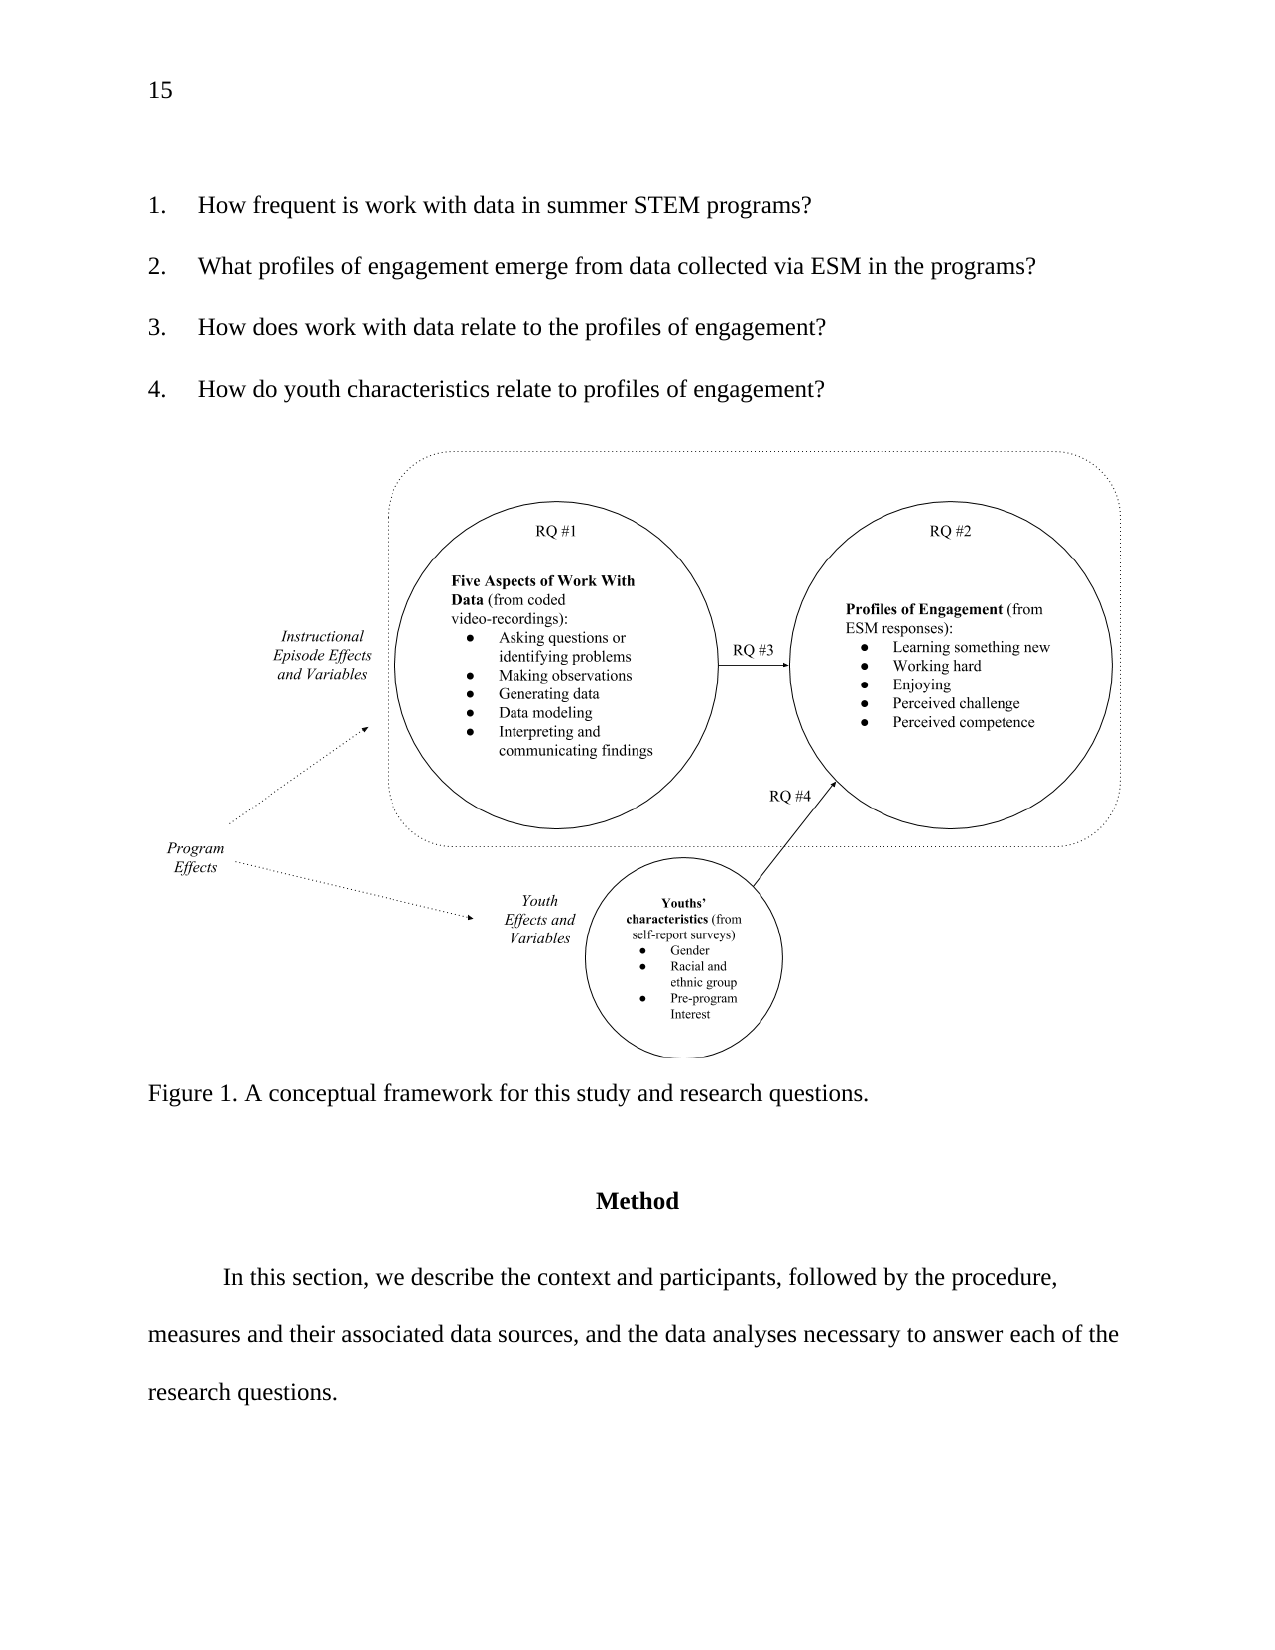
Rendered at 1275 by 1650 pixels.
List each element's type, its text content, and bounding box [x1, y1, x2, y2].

list What profiles of engagement emerge from data collected via ESM in the programs? [148, 251, 1127, 280]
text In this section, we describe the context and participants, followed by the procedure, measures and their associated data sources, and the data analyses necessary to answer each of the research questions. [148, 1262, 1127, 1406]
list How does work with data relate to the profiles of engagement? [148, 312, 1127, 341]
subtitle Method [148, 1186, 1127, 1214]
picture [147, 435, 1128, 1058]
list How frequent is work with data in summer STEM programs? [148, 190, 1127, 219]
text Figure 1. A conceptual framework for this study and research questions. [148, 1078, 1127, 1107]
list How do youth characteristics relate to profiles of engagement? [148, 374, 1127, 402]
